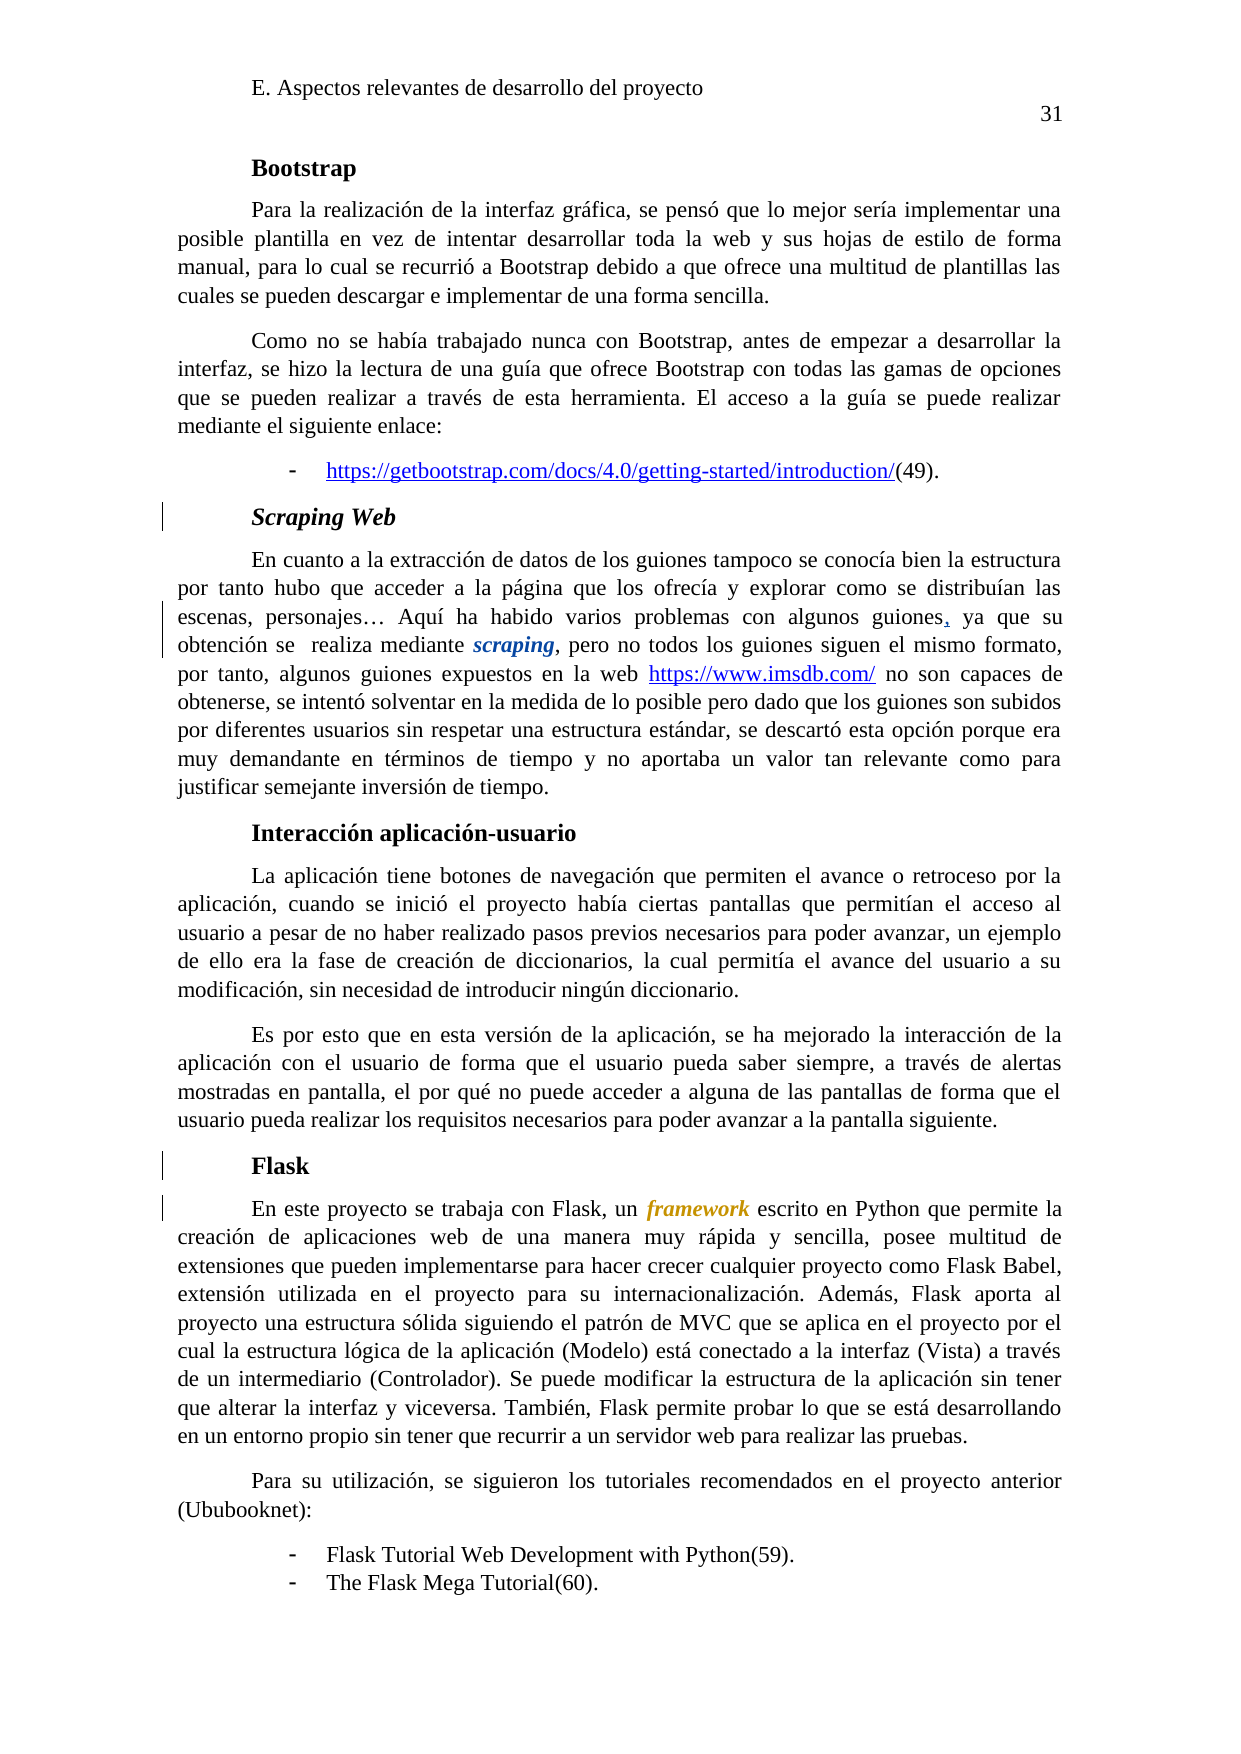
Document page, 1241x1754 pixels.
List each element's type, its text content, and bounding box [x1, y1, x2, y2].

text Para la realización de la interfaz gráfica, se pensó que lo mejor sería implementar una posible plantilla en vez de intentar desarrollar toda la web y sus hojas de estilo de forma manual, para lo cual se recurrió a Bootstrap debido a que ofrece una multitud de plantillas las cuales se pueden descargar e implementar de una forma sencilla. [177, 196, 1063, 308]
subtitle Bootstrap [177, 153, 1063, 182]
text Para su utilización, se siguieron los tutoriales recomendados en el proyecto anterior (Ububooknet): [177, 1467, 1063, 1522]
subtitle Interacción aplicación-usuario [177, 818, 1063, 847]
list Flask Tutorial Web Development with Python(59). [288, 1541, 1063, 1567]
text Como no se había trabajado nunca con Bootstrap, antes de empezar a desarrollar la interfaz, se hizo la lectura de una guía que ofrece Bootstrap con todas las gamas de opciones que se pueden realizar a través de esta herramienta. El acceso a la guía se puede realizar mediante el siguiente enlace: [177, 327, 1063, 438]
text La aplicación tiene botones de navegación que permiten el avance o retroceso por la aplicación, cuando se inició el proyecto había ciertas pantallas que permitían el acceso al usuario a pesar de no haber realizado pasos previos necesarios para poder avanzar, un ejemplo de ello era la fase de creación de diccionarios, la cual permitía el avance del usuario a su modificación, sin necesidad de introducir ningún diccionario. [177, 862, 1063, 1002]
subtitle Scraping Web [177, 502, 1063, 531]
subtitle Flask [177, 1151, 1063, 1180]
list https://getbootstrap.com/docs/4.0/getting-started/introduction/(49). [288, 457, 1063, 484]
text Es por esto que en esta versión de la aplicación, se ha mejorado la interacción de la aplicación con el usuario de forma que el usuario pueda saber siempre, a través de alertas mostradas en pantalla, el por qué no puede acceder a alguna de las pantallas de forma que el usuario pueda realizar los requisitos necesarios para poder avanzar a la pantalla siguiente. [177, 1021, 1063, 1133]
list The Flask Mega Tutorial(60). [288, 1569, 1063, 1596]
text En este proyecto se trabaja con Flask, un framework escrito en Python que permite la creación de aplicaciones web de una manera muy rápida y sencilla, posee multitud de extensiones que pueden implementarse para hacer crecer cualquier proyecto como Flask Babel, extensión utilizada en el proyecto para su internacionalización. Además, Flask aporta al proyecto una estructura sólida siguiendo el patrón de MVC que se aplica en el proyecto por el cual la estructura lógica de la aplicación (Modelo) está conectado a la interfaz (Vista) a través de un intermediario (Controlador). Se puede modificar la estructura de la aplicación sin tener que alterar la interfaz y viceversa. También, Flask permite probar lo que se está desarrollando en un entorno propio sin tener que recurrir a un servidor web para realizar las pruebas. [177, 1195, 1063, 1449]
text En cuanto a la extracción de datos de los guiones tampoco se conocía bien la estructura por tanto hubo que acceder a la página que los ofrecía y explorar como se distribuían las escenas, personajes… Aquí ha habido varios problemas con algunos guiones ya que su obtención se realiza mediante scraping, pero no todos los guiones siguen el mismo formato, por tanto, algunos guiones expuestos en la web https://www.imsdb.com/ no son capaces de obtenerse, se intentó solventar en la medida de lo posible pero dado que los guiones son subidos por diferentes usuarios sin respetar una estructura estándar, se descartó esta opción porque era muy demandante en términos de tiempo y no aportaba un valor tan relevante como para justificar semejante inversión de tiempo. [177, 546, 1063, 800]
